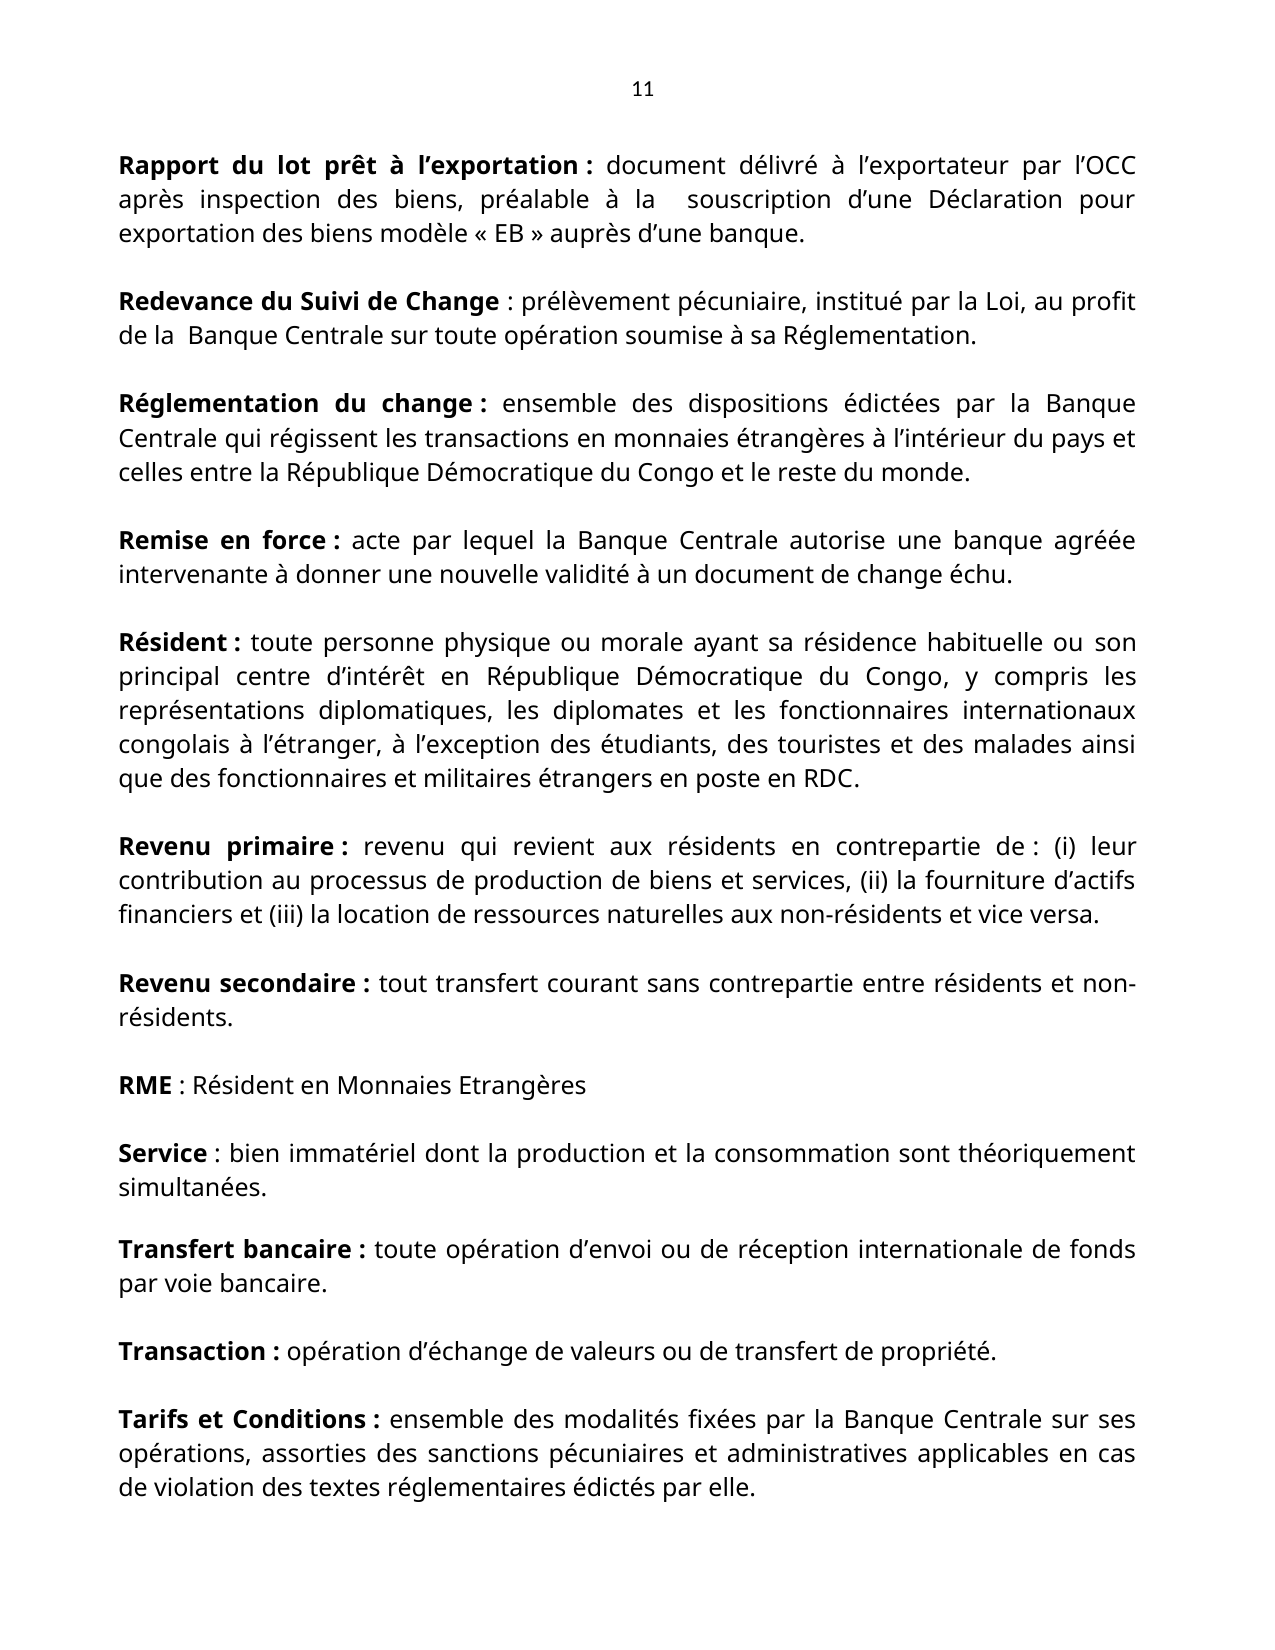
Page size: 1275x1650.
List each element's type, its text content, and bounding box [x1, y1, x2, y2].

text Tarifs et Conditions : ensemble des modalités fixées par la Banque Centrale sur ses opérations, assorties des sanctions pécuniaires et administratives applicables en cas de violation des textes réglementaires édictés par elle. [118, 1402, 1137, 1504]
text Service : bien immatériel dont la production et la consommation sont théoriquement simultanées. [118, 1136, 1137, 1204]
text Revenu primaire : revenu qui revient aux résidents en contrepartie de : (i) leur contribution au processus de production de biens et services, (ii) la fourniture d’actifs financiers et (iii) la location de ressources naturelles aux non-résidents et vice versa. [118, 829, 1137, 931]
text Remise en force : acte par lequel la Banque Centrale autorise une banque agréée intervenante à donner une nouvelle validité à un document de change échu. [118, 522, 1137, 591]
text Rapport du lot prêt à l’exportation : document délivré à l’exportateur par l’OCC après inspection des biens, préalable à la souscription d’une Déclaration pour exportation des biens modèle « EB » auprès d’une banque. [118, 148, 1137, 250]
text RME : Résident en Monnaies Etrangères [118, 1067, 1137, 1101]
text Réglementation du change : ensemble des dispositions édictées par la Banque Centrale qui régissent les transactions en monnaies étrangères à l’intérieur du pays et celles entre la République Démocratique du Congo et le reste du monde. [118, 386, 1137, 488]
text Résident : toute personne physique ou morale ayant sa résidence habituelle ou son principal centre d’intérêt en République Démocratique du Congo, y compris les représentations diplomatiques, les diplomates et les fonctionnaires internationaux congolais à l’étranger, à l’exception des étudiants, des touristes et des malades ainsi que des fonctionnaires et militaires étrangers en poste en RDC. [118, 624, 1137, 795]
text Transaction : opération d’échange de valeurs ou de transfert de propriété. [118, 1334, 1137, 1368]
text Revenu secondaire : tout transfert courant sans contrepartie entre résidents et non-résidents. [118, 965, 1137, 1033]
text Transfert bancaire : toute opération d’envoi ou de réception internationale de fonds par voie bancaire. [118, 1232, 1137, 1300]
text Redevance du Suivi de Change : prélèvement pécuniaire, institué par la Loi, au profit de la Banque Centrale sur toute opération soumise à sa Réglementation. [118, 284, 1137, 352]
